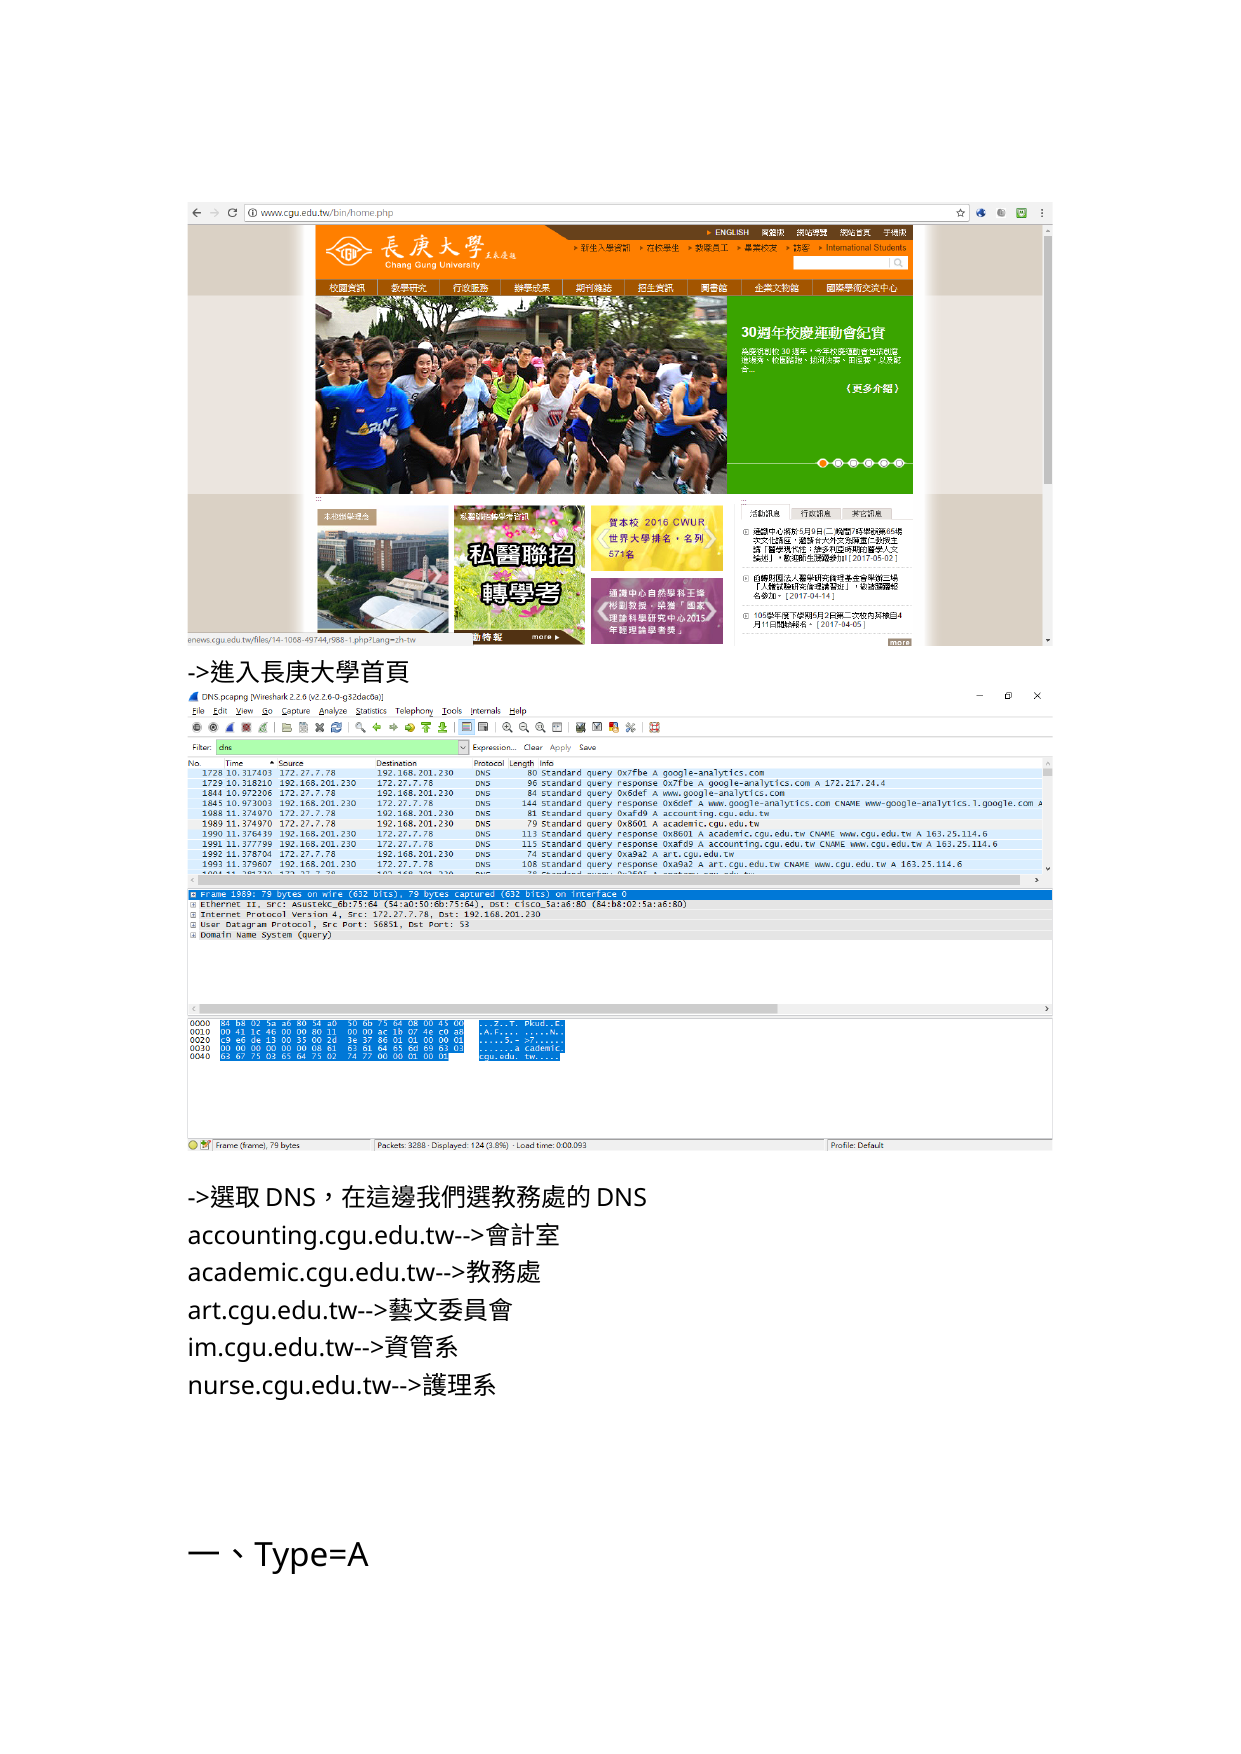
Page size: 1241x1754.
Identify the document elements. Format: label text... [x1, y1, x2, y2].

picture [187, 689, 1053, 1151]
picture [187, 202, 1053, 646]
text art.cgu.edu.tw-->藝文委員會 [187, 1289, 1053, 1327]
text academic.cgu.edu.tw-->教務處 [187, 1252, 1053, 1289]
text ->選取DNS，在這邊我們選教務處的DNS [187, 1177, 1053, 1214]
text ->進入長庚大學首頁 [187, 652, 1053, 689]
text 一、Type=A [187, 1514, 1053, 1589]
text accounting.cgu.edu.tw-->會計室 [187, 1214, 1053, 1252]
text nurse.cgu.edu.tw-->護理系 [187, 1364, 1053, 1402]
text im.cgu.edu.tw-->資管系 [187, 1327, 1053, 1364]
